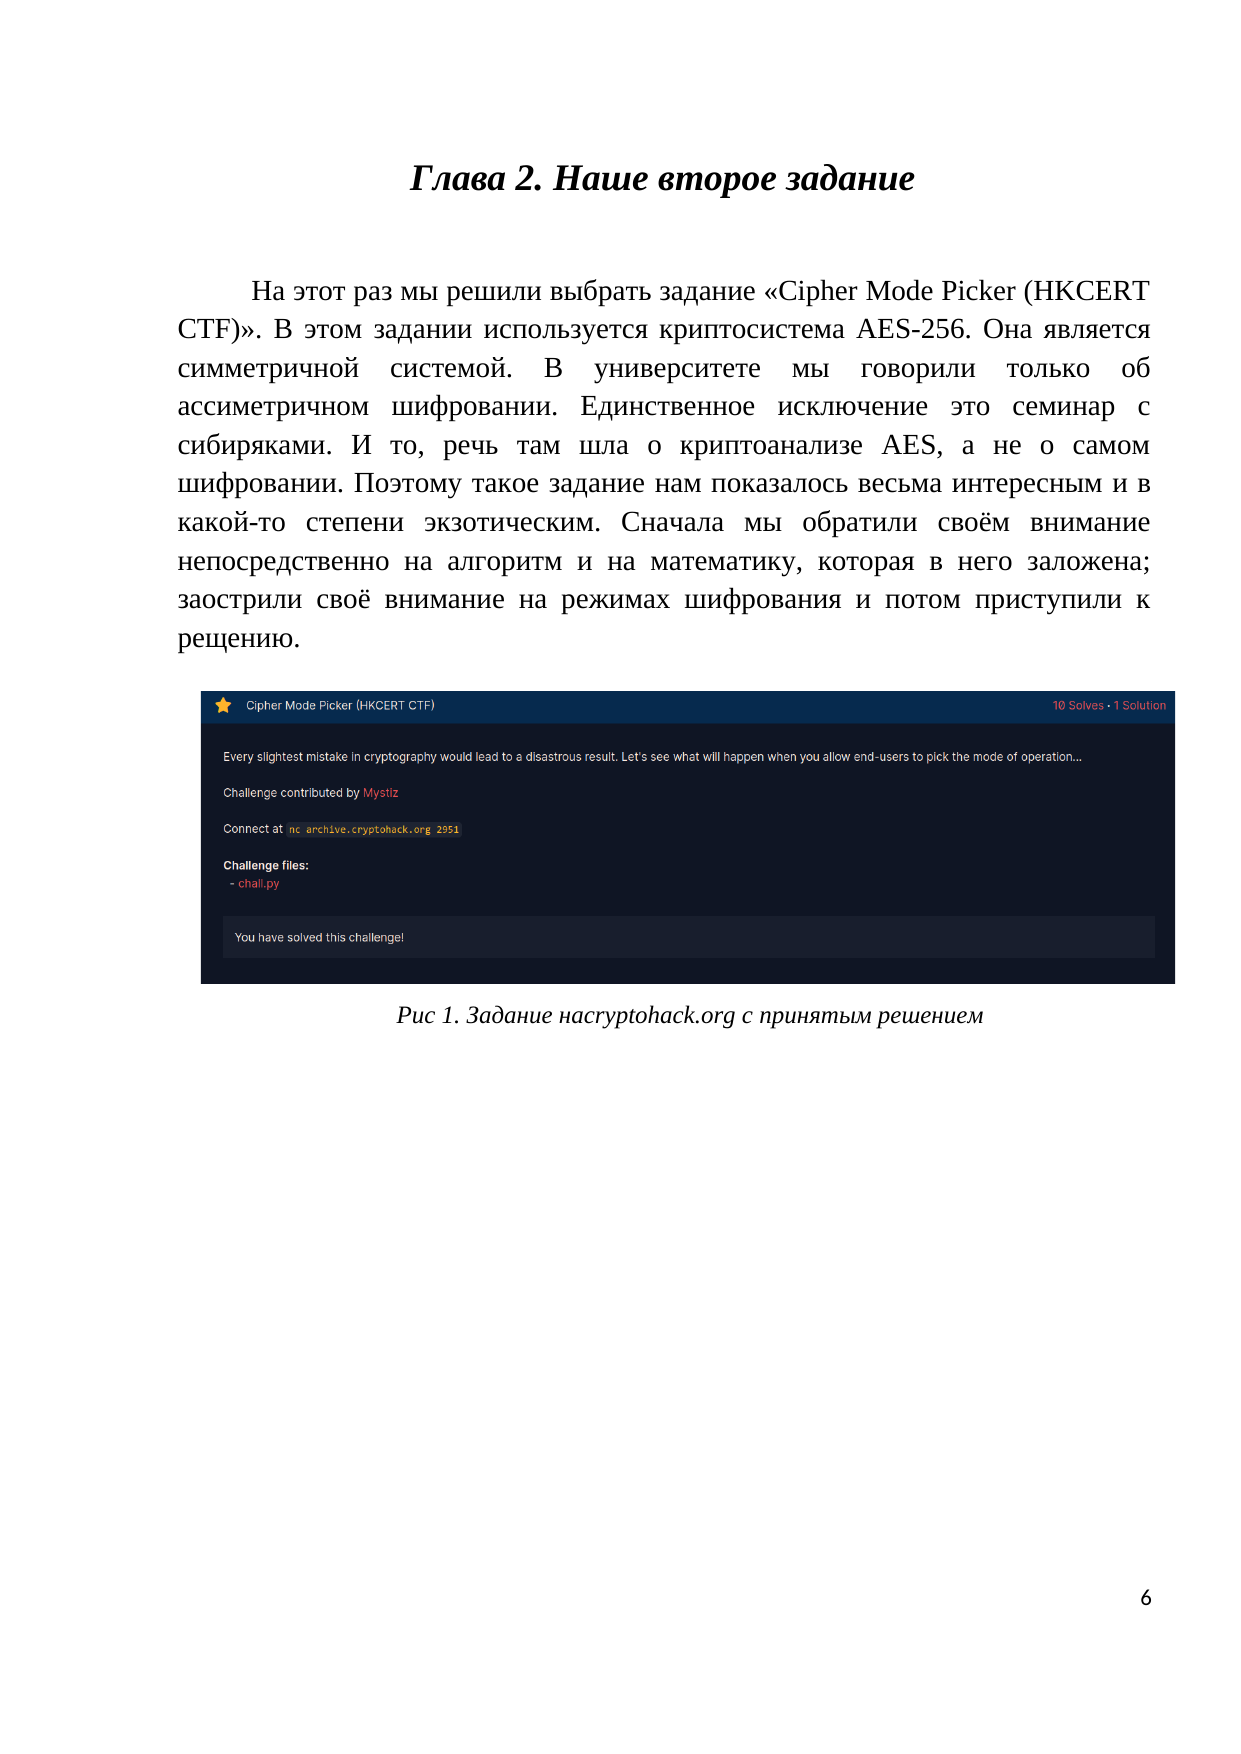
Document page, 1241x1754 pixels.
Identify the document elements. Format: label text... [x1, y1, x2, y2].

text На этот раз мы решили выбрать задание «Cipher Mode Picker (HKCERT CTF)». В этом задании используется криптосистема AES-256. Она является симметричной системой. В университете мы говорили только об ассиметричном шифровании. Единственное исключение это семинар с сибиряками. И то, речь там шла о криптоанализе AES, а не о самом шифровании. Поэтому такое задание нам показалось весьма интересным и в какой-то степени экзотическим. Сначала мы обратили своём внимание непосредственно на алгоритм и на математику, которая в него заложена; заострили своё внимание на режимах шифрования и потом приступили к рещению. [177, 273, 1152, 653]
picture [200, 691, 1176, 984]
subtitle Глава 2. Наше второе задание [177, 156, 1152, 199]
